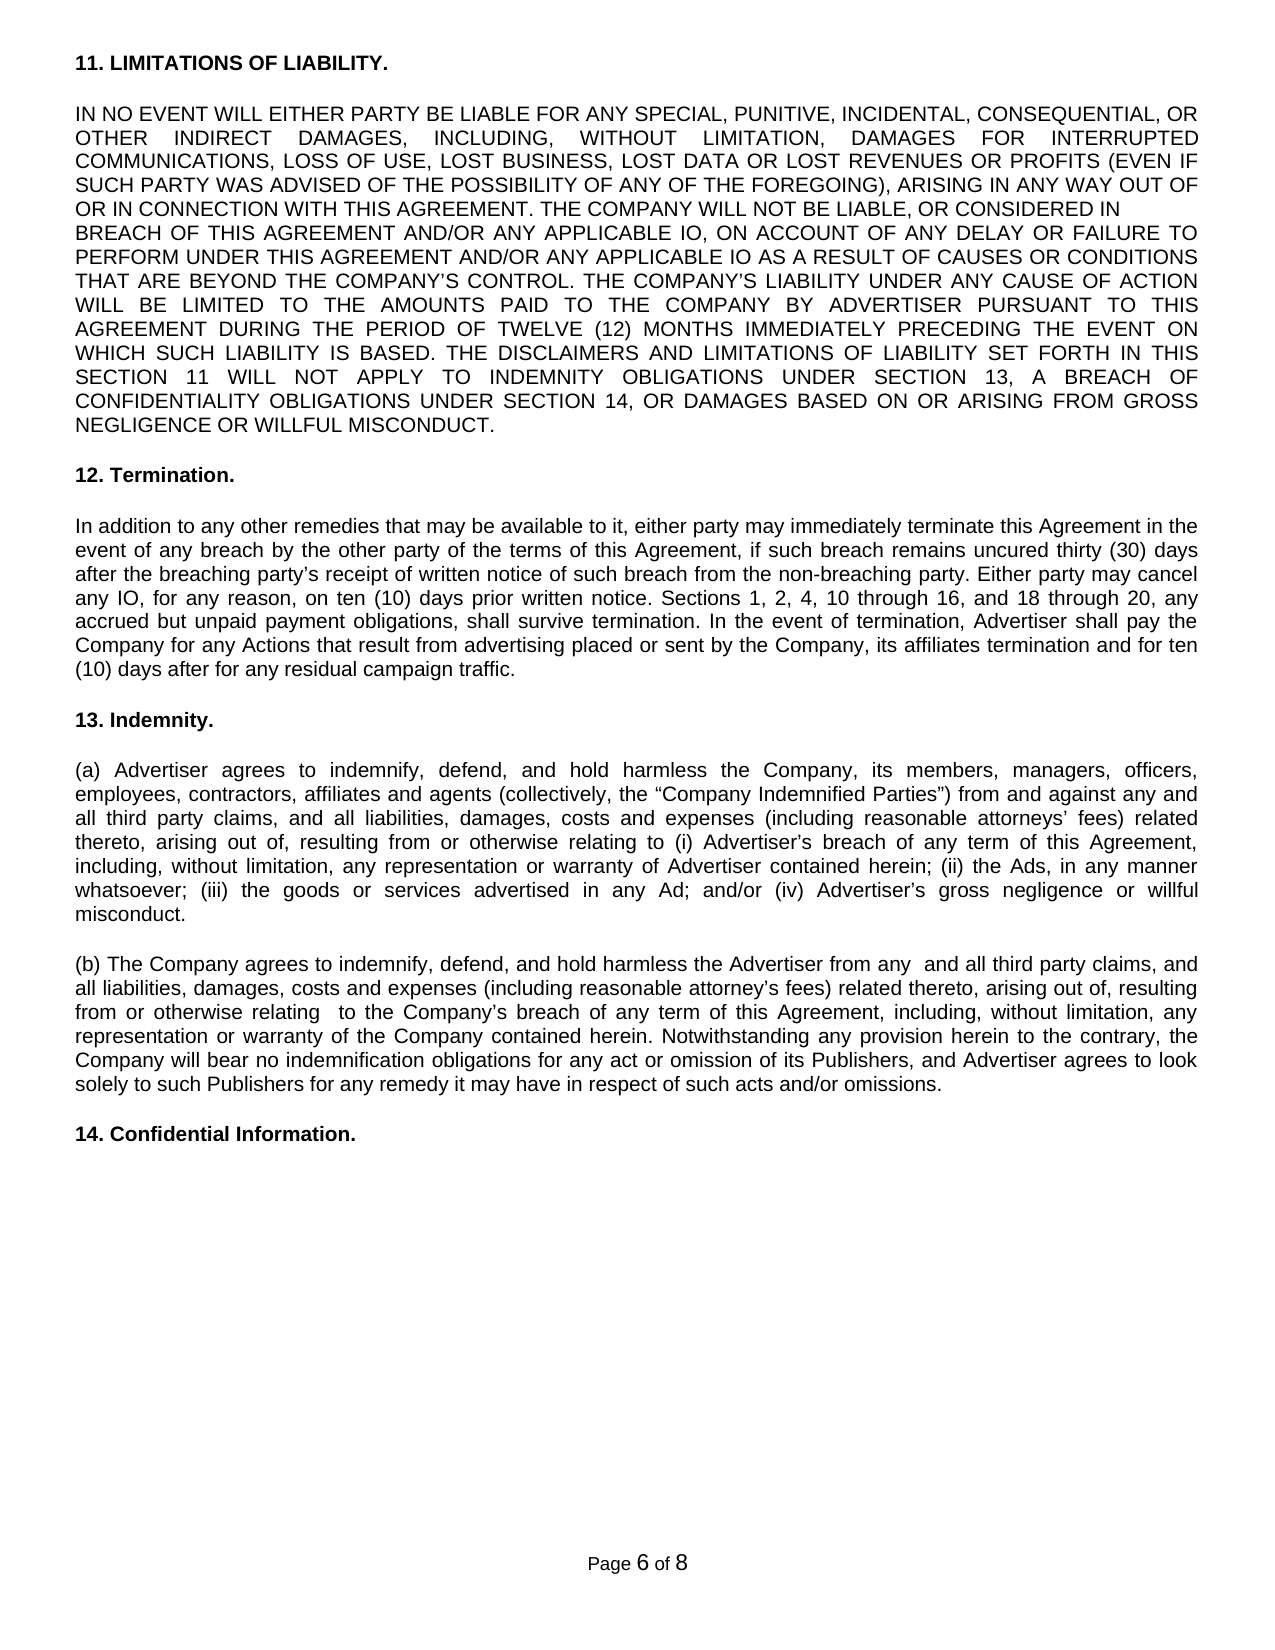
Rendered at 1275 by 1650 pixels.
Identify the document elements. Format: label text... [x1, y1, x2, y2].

text 14. Confidential Information. [75, 1122, 1200, 1146]
text In addition to any other remedies that may be available to it, either party may immediately terminate this Agreement in the event of any breach by the other party of the terms of this Agreement, if such breach remains uncured thirty (30) days after the breaching party’s receipt of written notice of such breach from the non-breaching party. Either party may cancel any IO, for any reason, on ten (10) days prior written notice. Sections 1, 2, 4, 10 through 16, and 18 through 20, any accrued but unpaid payment obligations, shall survive termination. In the event of termination, Advertiser shall pay the Company for any Actions that result from advertising placed or sent by the Company, its affiliates termination and for ten (10) days after for any residual campaign traffic. [75, 513, 1200, 681]
text BREACH OF THIS AGREEMENT AND/OR ANY APPLICABLE IO, ON ACCOUNT OF ANY DELAY OR FAILURE TO PERFORM UNDER THIS AGREEMENT AND/OR ANY APPLICABLE IO AS A RESULT OF CAUSES OR CONDITIONS THAT ARE BEYOND THE COMPANY’S CONTROL. THE COMPANY’S LIABILITY UNDER ANY CAUSE OF ACTION WILL BE LIMITED TO THE AMOUNTS PAID TO THE COMPANY BY ADVERTISER PURSUANT TO THIS AGREEMENT DURING THE PERIOD OF TWELVE (12) MONTHS IMMEDIATELY PRECEDING THE EVENT ON WHICH SUCH LIABILITY IS BASED. THE DISCLAIMERS AND LIMITATIONS OF LIABILITY SET FORTH IN THIS SECTION 11 WILL NOT APPLY TO INDEMNITY OBLIGATIONS UNDER SECTION 13, A BREACH OF CONFIDENTIALITY OBLIGATIONS UNDER SECTION 14, OR DAMAGES BASED ON OR ARISING FROM GROSS NEGLIGENCE OR WILLFUL MISCONDUCT. [75, 221, 1200, 437]
text (a) Advertiser agrees to indemnify, defend, and hold harmless the Company, its members, managers, officers, employees, contractors, affiliates and agents (collectively, the “Company Indemnified Parties”) from and against any and all third party claims, and all liabilities, damages, costs and expenses (including reasonable attorneys’ fees) related thereto, arising out of, resulting from or otherwise relating to (i) Advertiser’s breach of any term of this Agreement, including, without limitation, any representation or warranty of Advertiser contained herein; (ii) the Ads, in any manner whatsoever; (iii) the goods or services advertised in any Ad; and/or (iv) Advertiser’s gross negligence or willful misconduct. [75, 758, 1200, 926]
text 13. Indemnity. [75, 708, 1200, 732]
text (b) The Company agrees to indemnify, defend, and hold harmless the Advertiser from any and all third party claims, and all liabilities, damages, costs and expenses (including reasonable attorney’s fees) related thereto, arising out of, resulting from or otherwise relating to the Company’s breach of any term of this Agreement, including, without limitation, any representation or warranty of the Company contained herein. Notwithstanding any provision herein to the contrary, the Company will bear no indemnification obligations for any act or omission of its Publishers, and Advertiser agrees to look solely to such Publishers for any remedy it may have in respect of such acts and/or omissions. [75, 952, 1200, 1096]
text 11. LIMITATIONS OF LIABILITY. [75, 51, 1200, 75]
text IN NO EVENT WILL EITHER PARTY BE LIABLE FOR ANY SPECIAL, PUNITIVE, INCIDENTAL, CONSEQUENTIAL, OR OTHER INDIRECT DAMAGES, INCLUDING, WITHOUT LIMITATION, DAMAGES FOR INTERRUPTED COMMUNICATIONS, LOSS OF USE, LOST BUSINESS, LOST DATA OR LOST REVENUES OR PROFITS (EVEN IF SUCH PARTY WAS ADVISED OF THE POSSIBILITY OF ANY OF THE FOREGOING), ARISING IN ANY WAY OUT OF OR IN CONNECTION WITH THIS AGREEMENT. THE COMPANY WILL NOT BE LIABLE, OR CONSIDERED IN [75, 101, 1200, 221]
text 12. Termination. [75, 463, 1200, 487]
